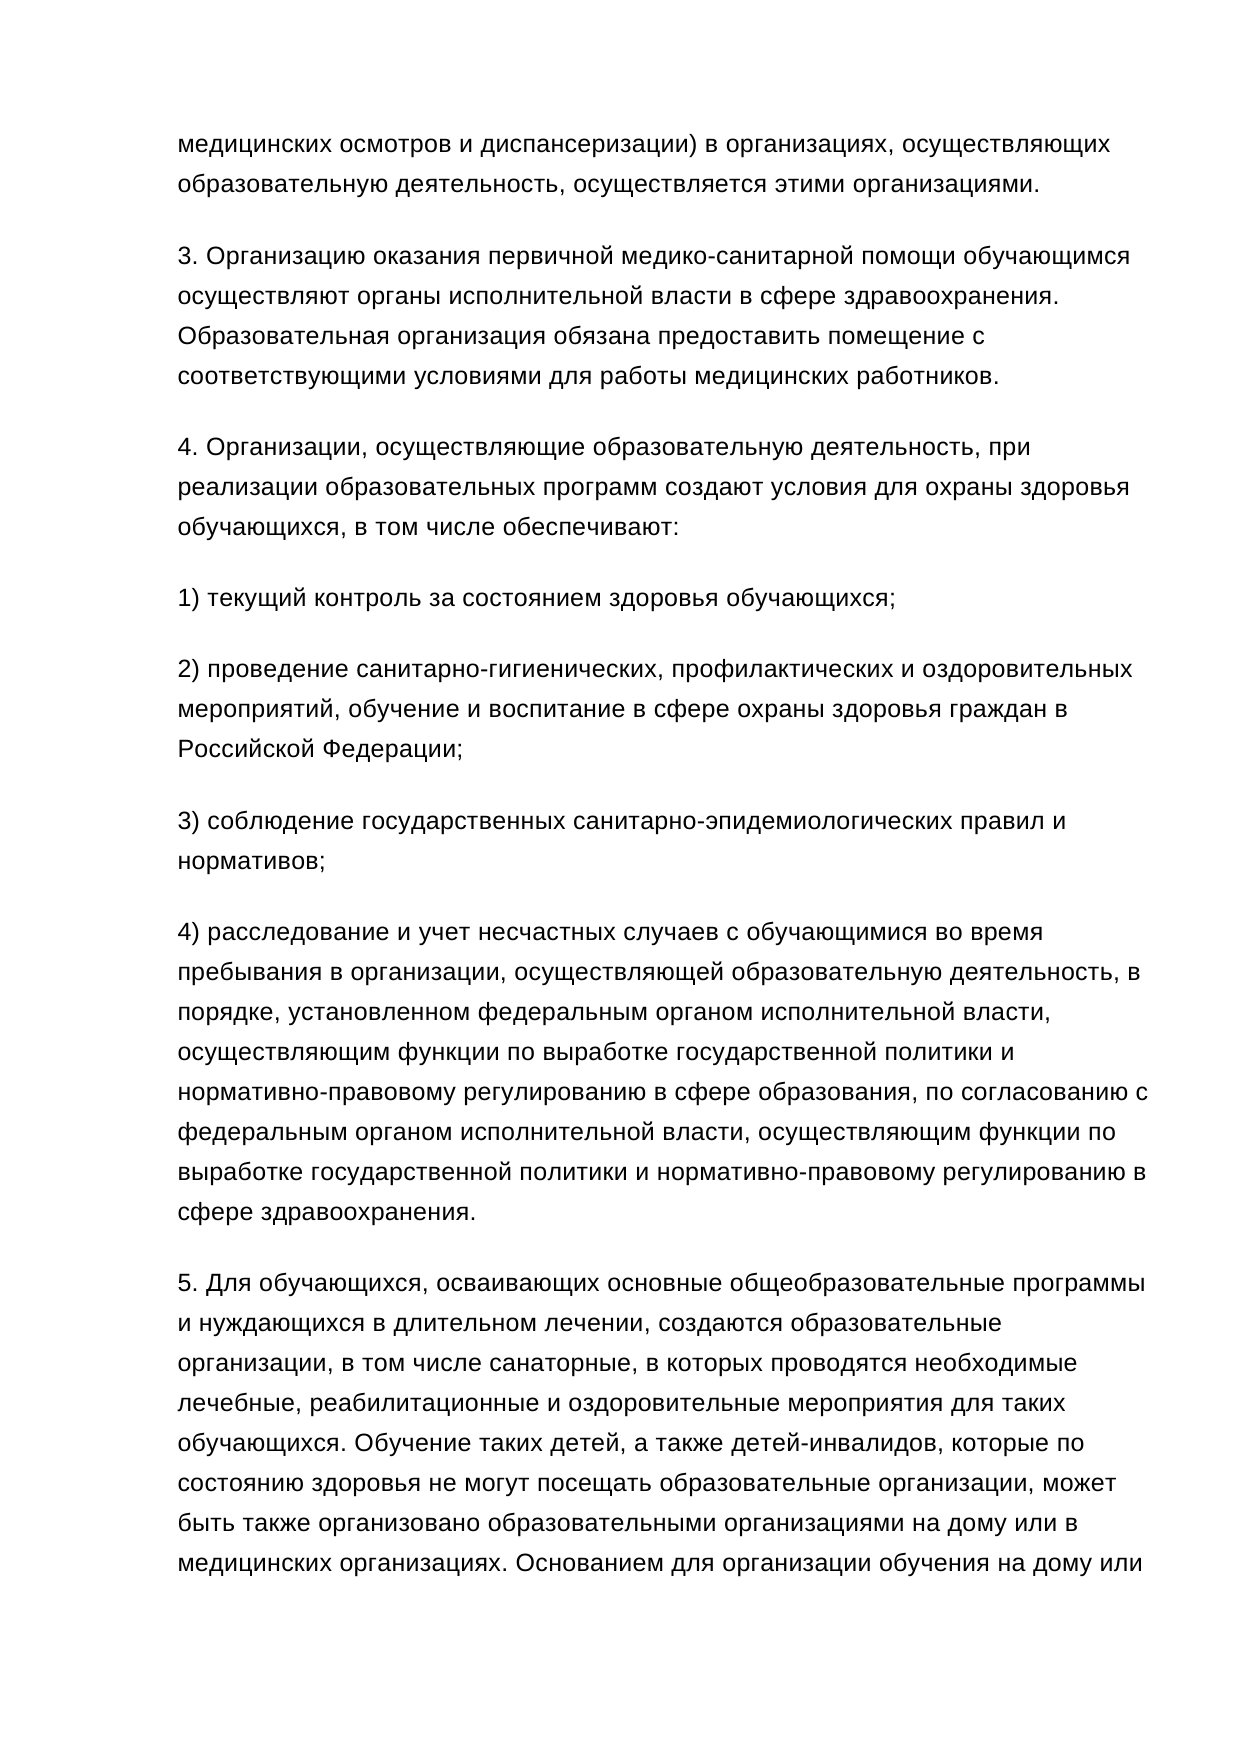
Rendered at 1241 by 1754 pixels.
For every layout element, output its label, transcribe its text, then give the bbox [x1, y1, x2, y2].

text 3. Организацию оказания первичной медико-санитарной помощи обучающимся осуществляют органы исполнительной власти в сфере здравоохранения. Образовательная организация обязана предоставить помещение с соответствующими условиями для работы медицинских работников. [177, 229, 1152, 389]
text 3) соблюдение государственных санитарно-эпидемиологических правил и нормативов; [177, 794, 1152, 874]
text 1) текущий контроль за состоянием здоровья обучающихся; [177, 572, 1152, 612]
text 2) проведение санитарно-гигиенических, профилактических и оздоровительных мероприятий, обучение и воспитание в сфере охраны здоровья граждан в Российской Федерации; [177, 643, 1152, 763]
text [177, 1257, 1152, 1577]
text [177, 118, 1152, 198]
text 4) расследование и учет несчастных случаев с обучающимися во время пребывания в организации, осуществляющей образовательную деятельность, в порядке, установленном федеральным органом исполнительной власти, осуществляющим функции по выработке государственной политики и нормативно-правовому регулированию в сфере образования, по согласованию с федеральным органом исполнительной власти, осуществляющим функции по выработке государственной политики и нормативно-правовому регулированию в сфере здравоохранения. [177, 906, 1152, 1226]
text 4. Организации, осуществляющие образовательную деятельность, при реализации образовательных программ создают условия для охраны здоровья обучающихся, в том числе обеспечивают: [177, 421, 1152, 541]
